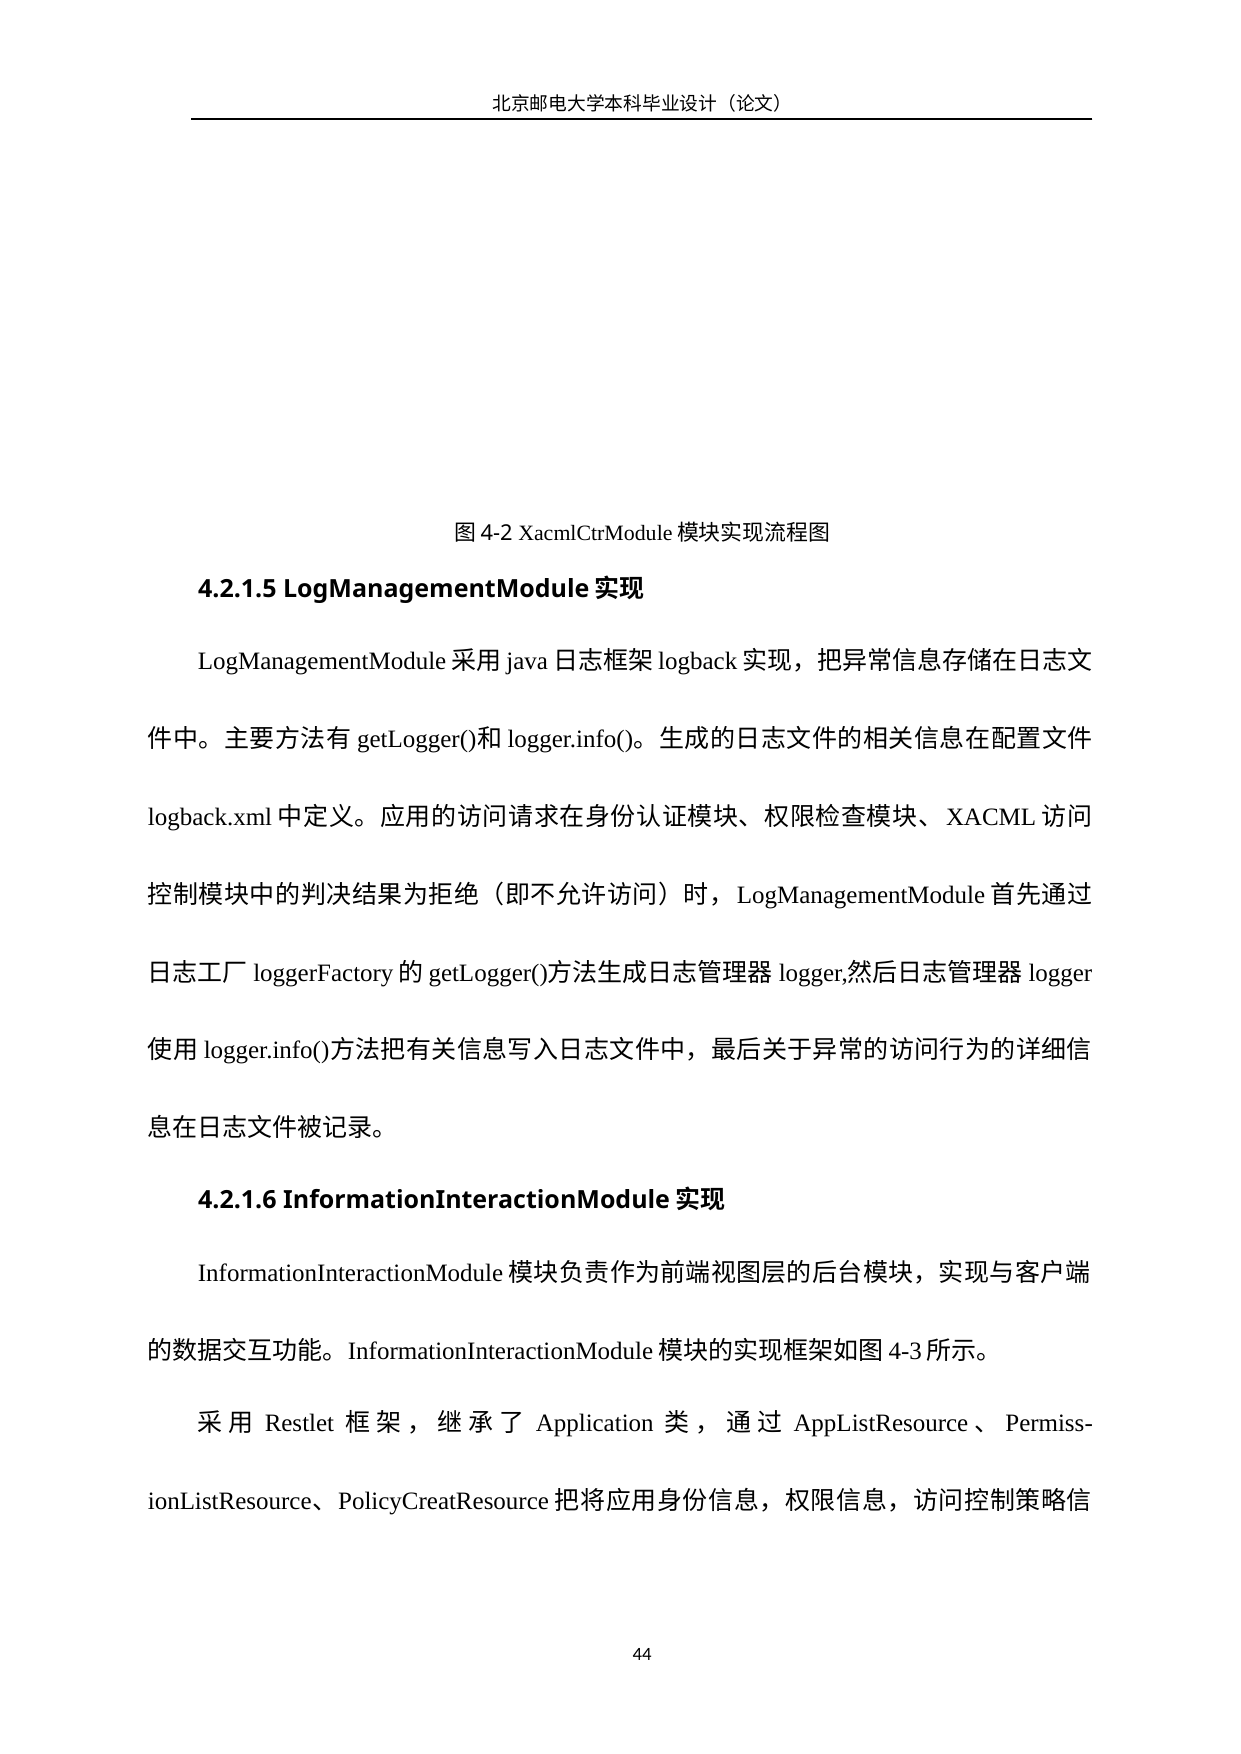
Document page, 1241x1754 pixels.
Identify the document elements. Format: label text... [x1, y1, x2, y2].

text 图4-2 XacmlCtrModule模块实现流程图 [148, 515, 1092, 547]
title 4.2.1.5 LogManagementModule实现 [148, 554, 1092, 619]
title 4.2.1.6 InformationInteractionModule实现 [148, 1166, 1092, 1231]
text InformationInteractionModule模块负责作为前端视图层的后台模块，实现与客户端的数据交互功能。InformationInteractionModule模块的实现框架如图4-3所示。 [148, 1238, 1092, 1381]
text LogManagementModule采用java日志框架logback实现，把异常信息存储在日志文件中。主要方法有getLogger()和logger.info()。生成的日志文件的相关信息在配置文件logback.xml中定义。应用的访问请求在身份认证模块、权限检查模块、XACML访问控制模块中的判决结果为拒绝（即不允许访问）时，LogManagementModule首先通过日志工厂loggerFactory的getLogger()方法生成日志管理器logger,然后日志管理器logger使用logger.info()方法把有关信息写入日志文件中，最后关于异常的访问行为的详细信息在日志文件被记录。 [148, 626, 1092, 1158]
